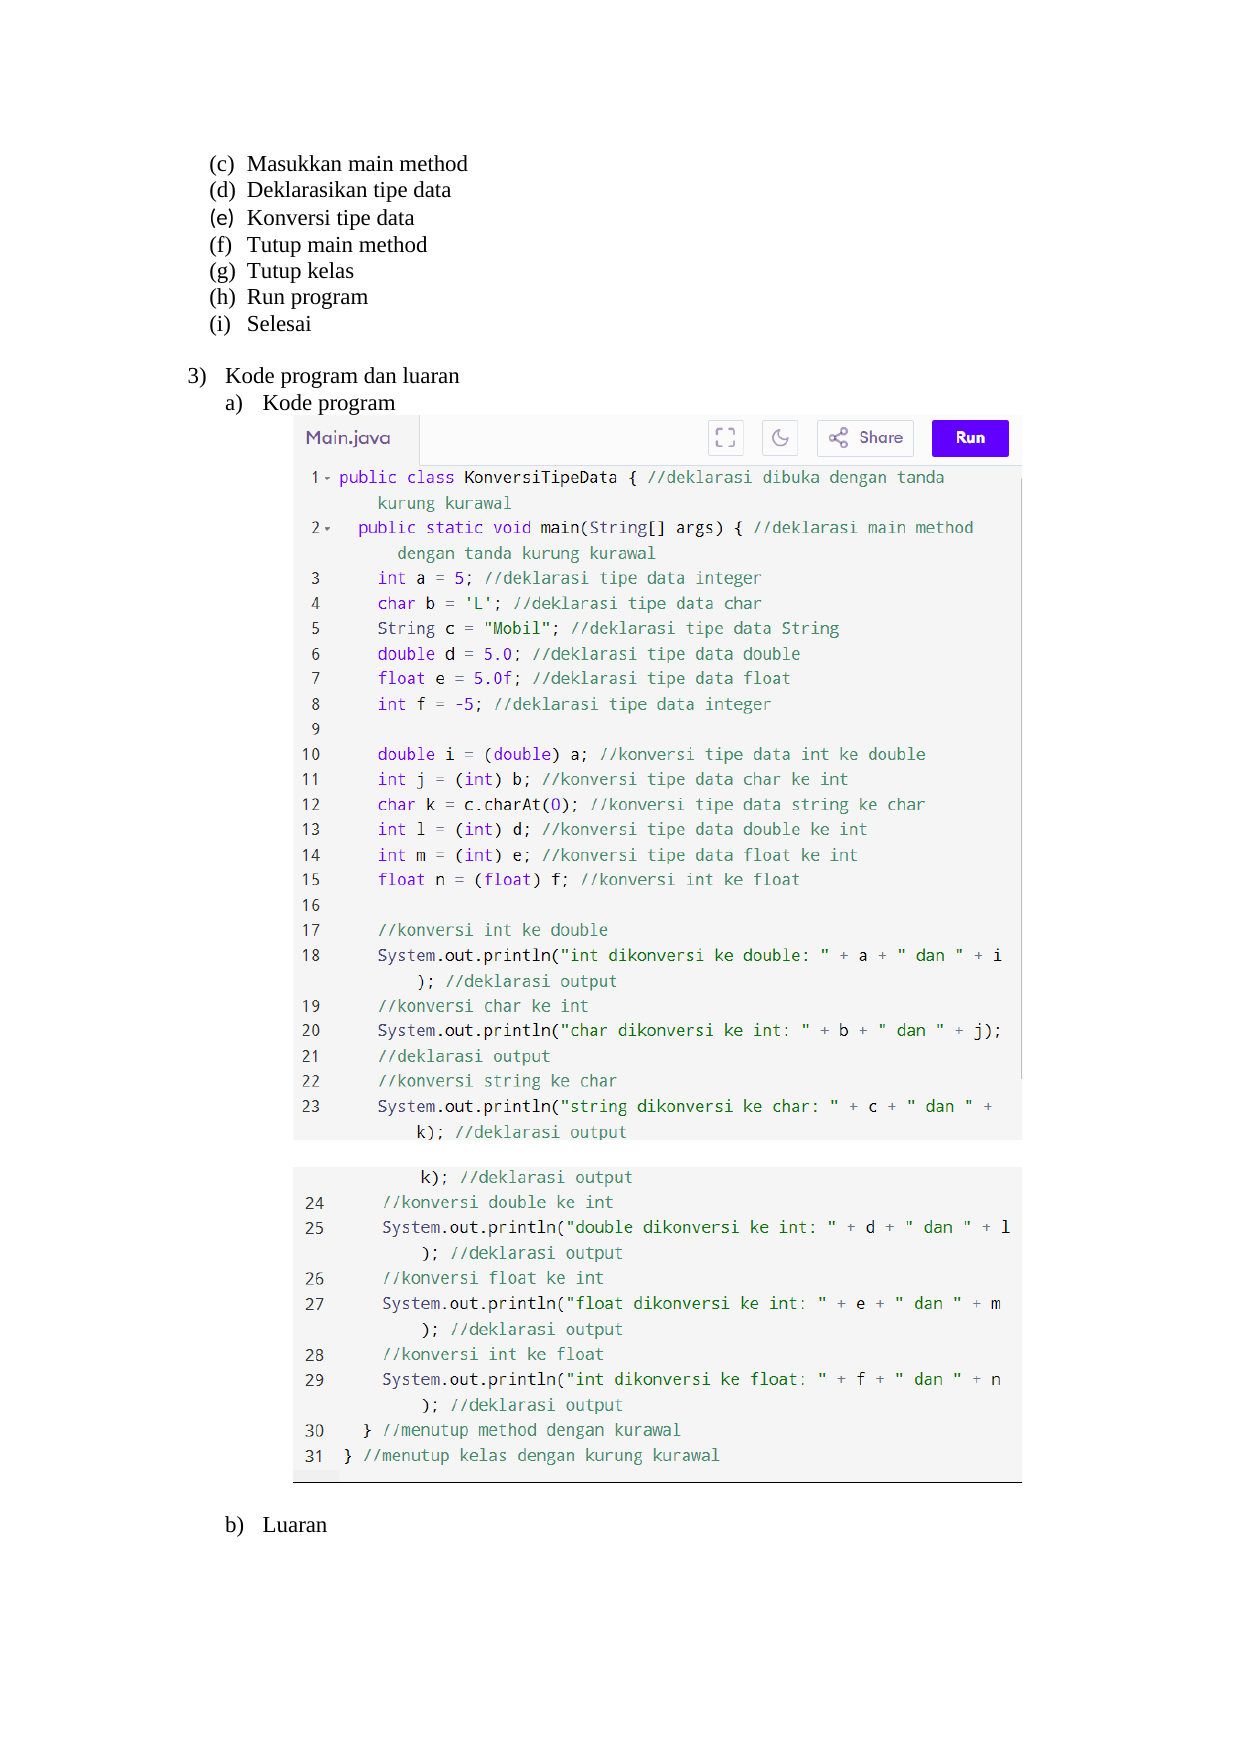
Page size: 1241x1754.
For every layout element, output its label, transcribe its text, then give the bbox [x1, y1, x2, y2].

list Masukkan main method [209, 150, 1090, 176]
list Kode program dan luaran [187, 362, 1090, 389]
list Tutup kelas [209, 257, 1090, 283]
list Luaran [225, 1511, 1090, 1537]
picture [293, 1167, 1023, 1483]
list Selesai [209, 310, 1090, 336]
list Kode program [225, 389, 1090, 415]
picture [293, 415, 1023, 1140]
list Konversi tipe data [209, 203, 1090, 231]
list Run program [209, 283, 1090, 310]
list Deklarasikan tipe data [209, 176, 1090, 203]
list Tutup main method [209, 231, 1090, 257]
